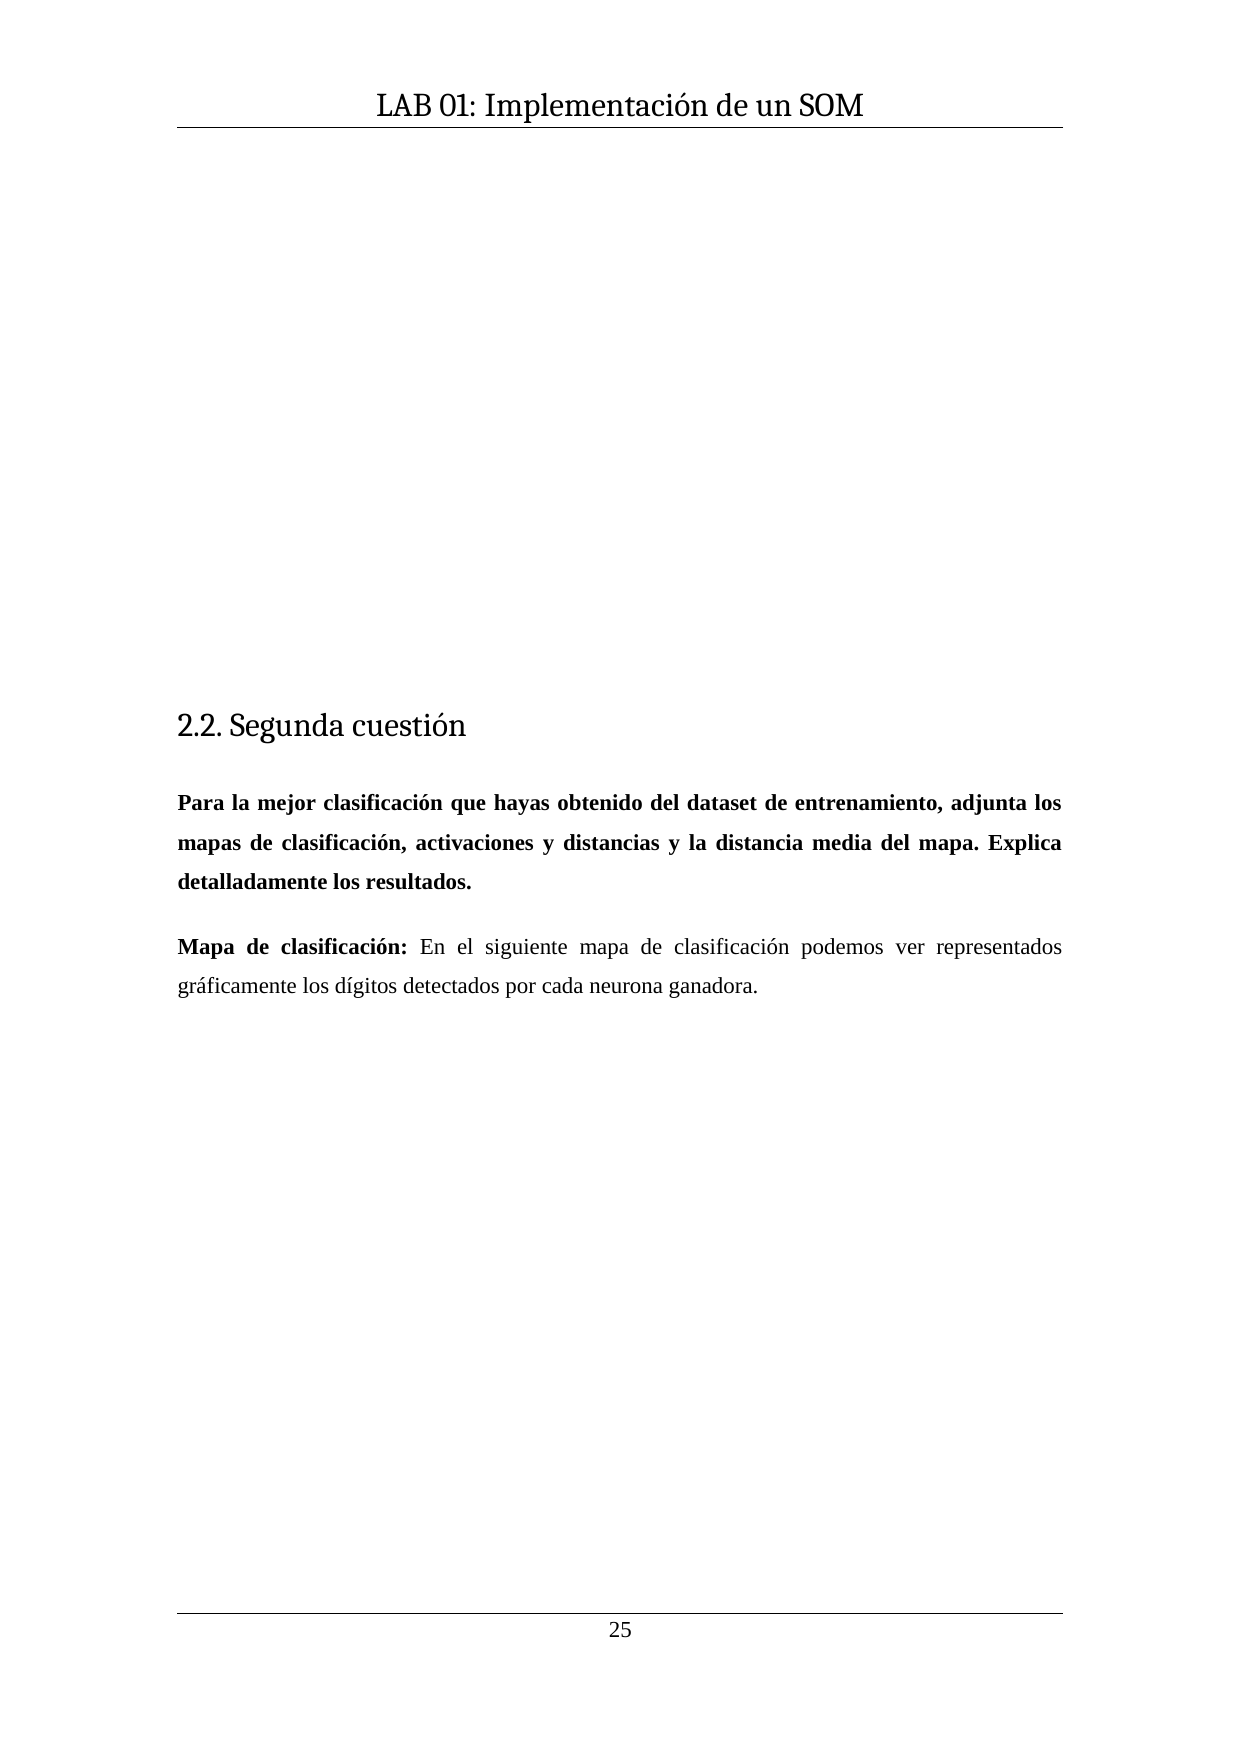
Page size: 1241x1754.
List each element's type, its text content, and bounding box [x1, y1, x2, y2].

text Mapa de clasificación: En el siguiente mapa de clasificación podemos ver representados gráficamente los dígitos detectados por cada neurona ganadora. [177, 933, 1063, 999]
subtitle Segunda cuestión [177, 707, 1063, 745]
text Para la mejor clasificación que hayas obtenido del dataset de entrenamiento, adjunta los mapas de clasificación, activaciones y distancias y la distancia media del mapa. Explica detalladamente los resultados. [177, 789, 1063, 895]
